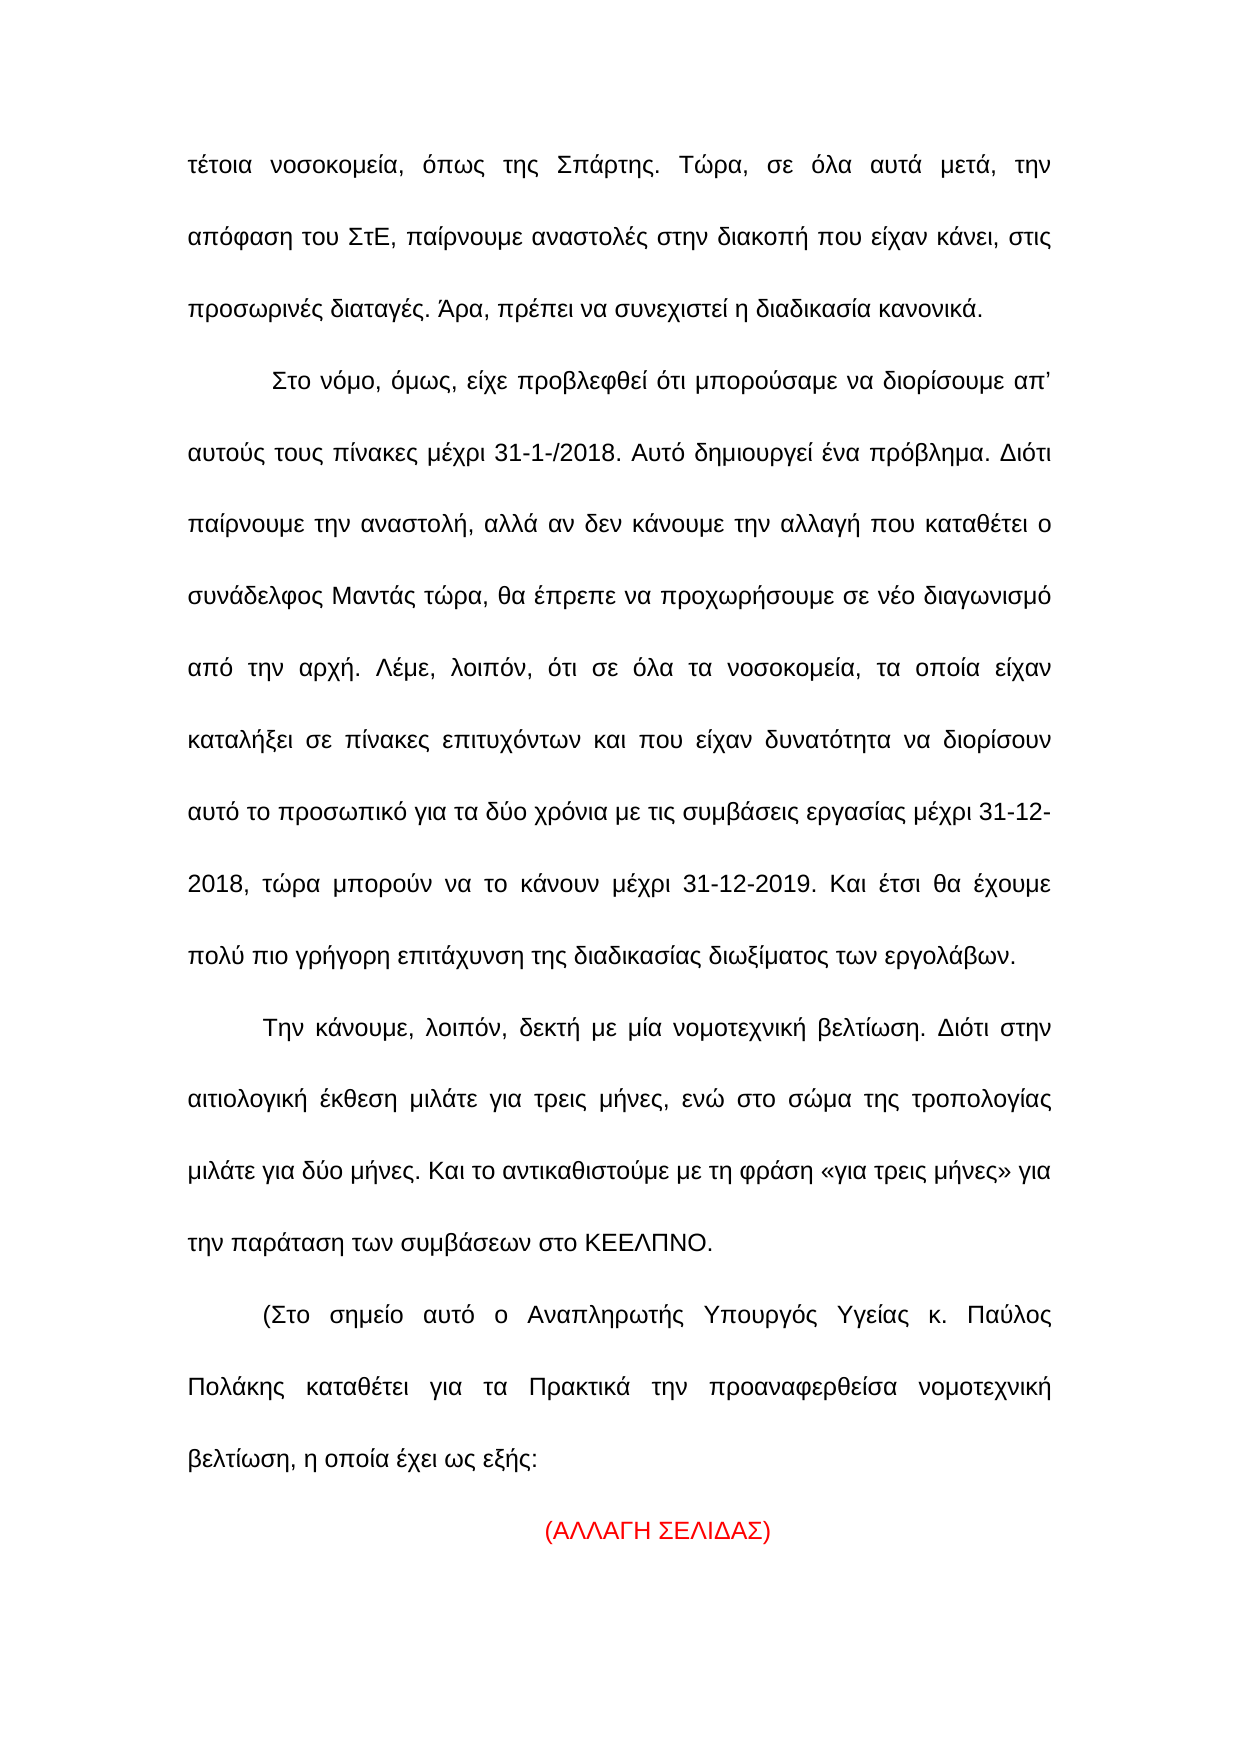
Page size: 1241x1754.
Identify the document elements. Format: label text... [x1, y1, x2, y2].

text (ΑΛΛΑΓΗ ΣΕΛΙΔΑΣ) [187, 1516, 1053, 1544]
text (Στο σημείο αυτό ο Αναπληρωτής Υπουργός Υγείας κ. Παύλος Πολάκης καταθέτει για τα Πρακτικά την προαναφερθείσα νομοτεχνική βελτίωση, η οποία έχει ως εξής: [187, 1300, 1053, 1472]
text Στο νόμο, όμως, είχε προβλεφθεί ότι μπορούσαμε να διορίσουμε απ’ αυτούς τους πίνακες μέχρι 31-1-/2018. Αυτό δημιουργεί ένα πρόβλημα. Διότι παίρνουμε την αναστολή, αλλά αν δεν κάνουμε την αλλαγή που καταθέτει ο συνάδελφος Μαντάς τώρα, θα έπρεπε να προχωρήσουμε σε νέο διαγωνισμό από την αρχή. Λέμε, λοιπόν, ότι σε όλα τα νοσοκομεία, τα οποία είχαν καταλήξει σε πίνακες επιτυχόντων και που είχαν δυνατότητα να διορίσουν αυτό το προσωπικό για τα δύο χρόνια με τις συμβάσεις εργασίας μέχρι 31-12-2018, τώρα μπορούν να το κάνουν μέχρι 31-12-2019. Και έτσι θα έχουμε πολύ πιο γρήγορη επιτάχυνση της διαδικασίας διωξίματος των εργολάβων. [187, 366, 1053, 969]
text Την κάνουμε, λοιπόν, δεκτή με μία νομοτεχνική βελτίωση. Διότι στην αιτιολογική έκθεση μιλάτε για τρεις μήνες, ενώ στο σώμα της τροπολογίας μιλάτε για δύο μήνες. Και το αντικαθιστούμε με τη φράση «για τρεις μήνες» για την παράταση των συμβάσεων στο ΚΕΕΛΠΝΟ. [187, 1012, 1053, 1257]
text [187, 150, 1053, 322]
